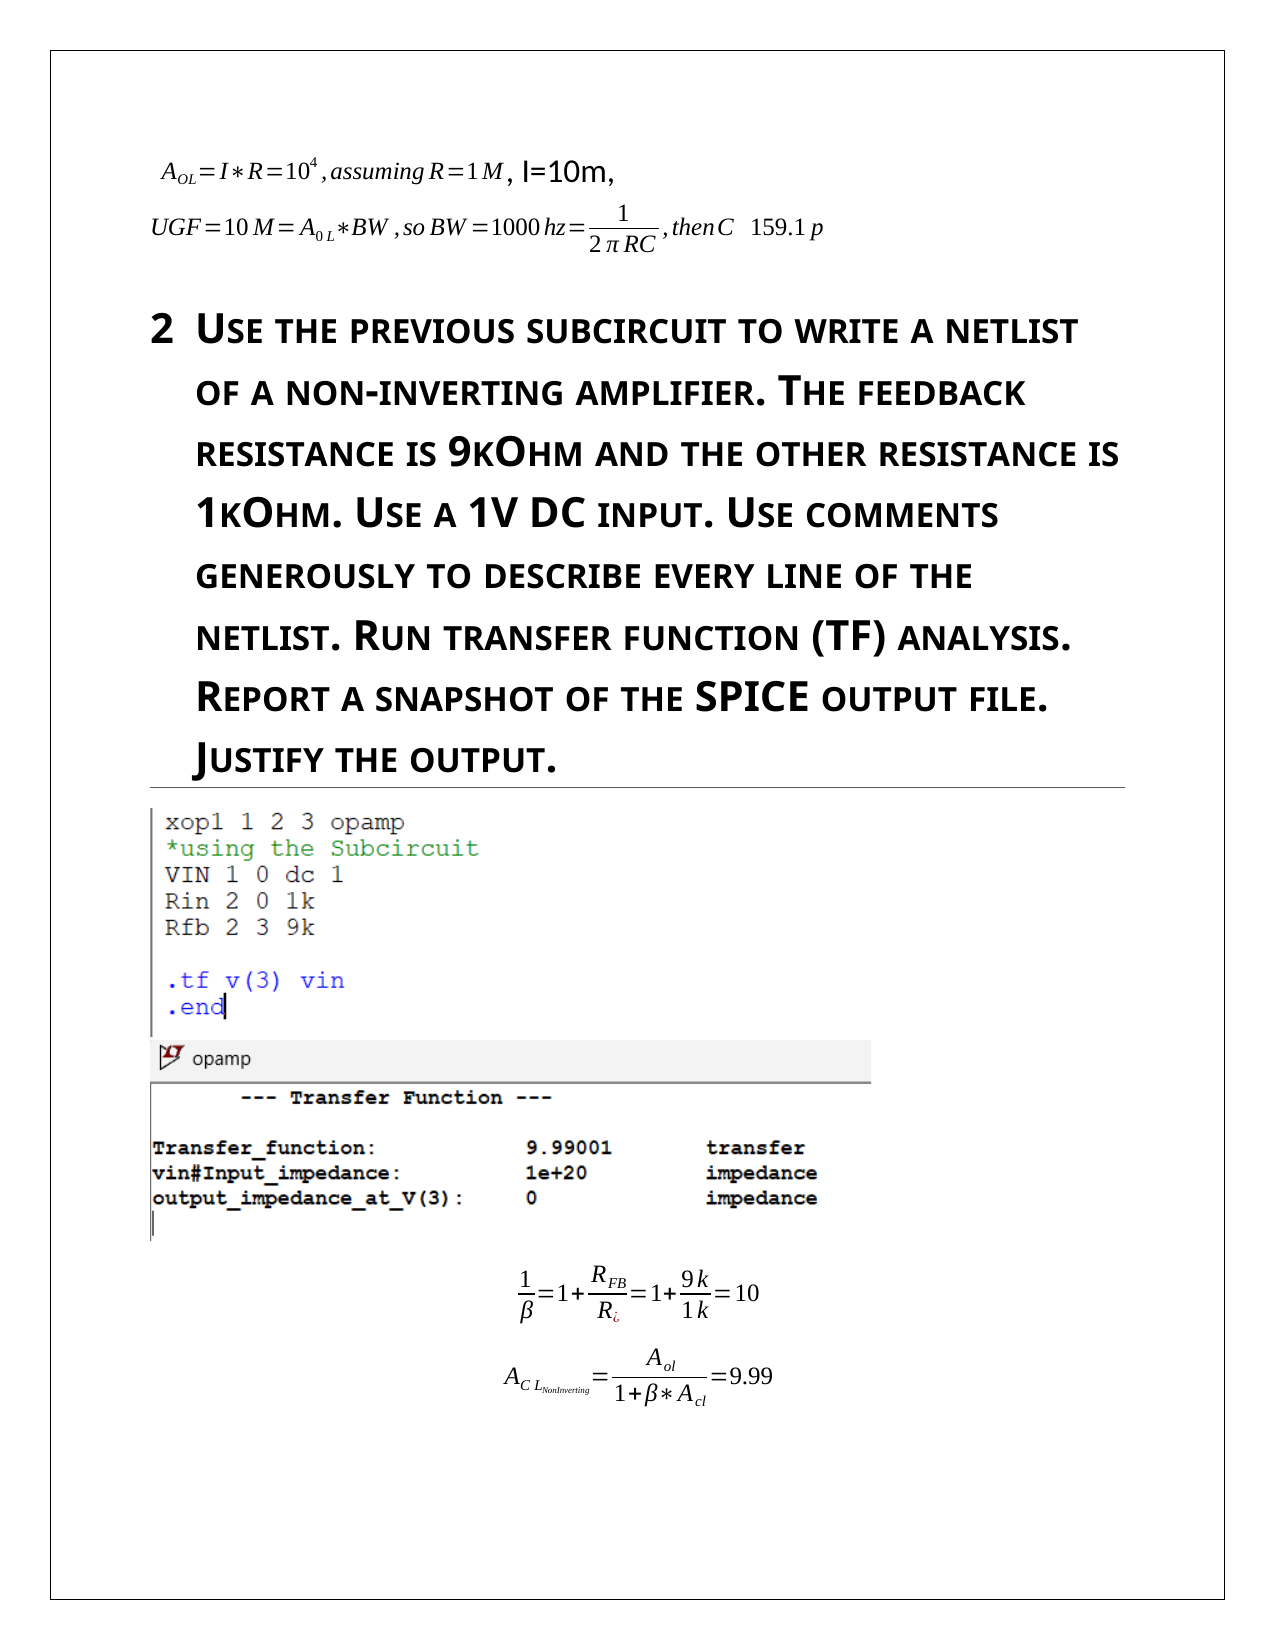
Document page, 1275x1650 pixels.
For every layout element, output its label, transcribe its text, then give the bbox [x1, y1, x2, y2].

picture [150, 1040, 872, 1241]
picture [150, 808, 519, 1037]
subtitle Use the previous subcircuit to write a netlist of a non-inverting amplifier. The feedback resistance is 9kOhm and the other resistance is 1kOhm. Use a 1V DC input. Use comments generously to describe every line of the netlist. Run transfer function (TF) analysis. Report a snapshot of the SPICE output file. Justify the output. [150, 299, 1125, 787]
text , I=10m, [150, 150, 1125, 258]
